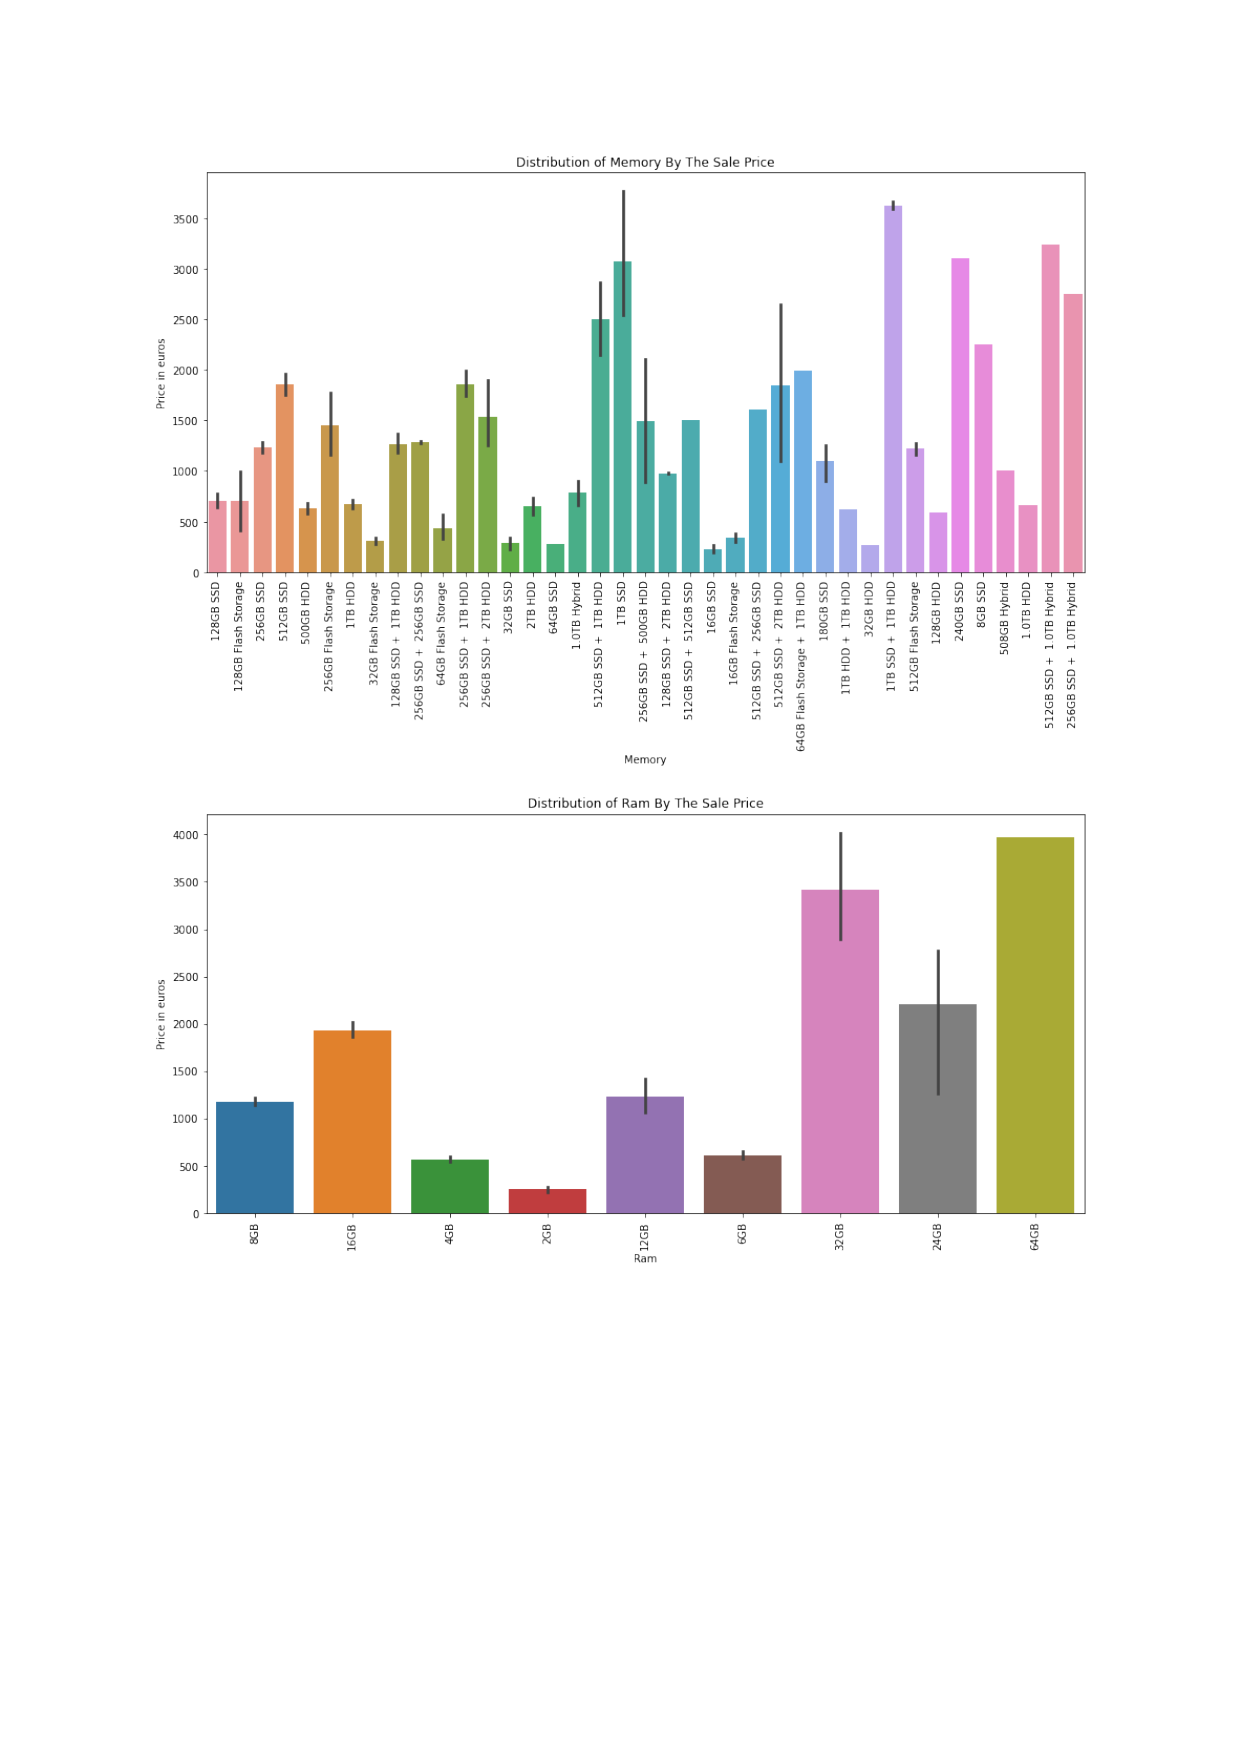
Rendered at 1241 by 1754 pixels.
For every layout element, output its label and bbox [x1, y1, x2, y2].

picture [150, 790, 1091, 1272]
picture [150, 150, 1091, 772]
